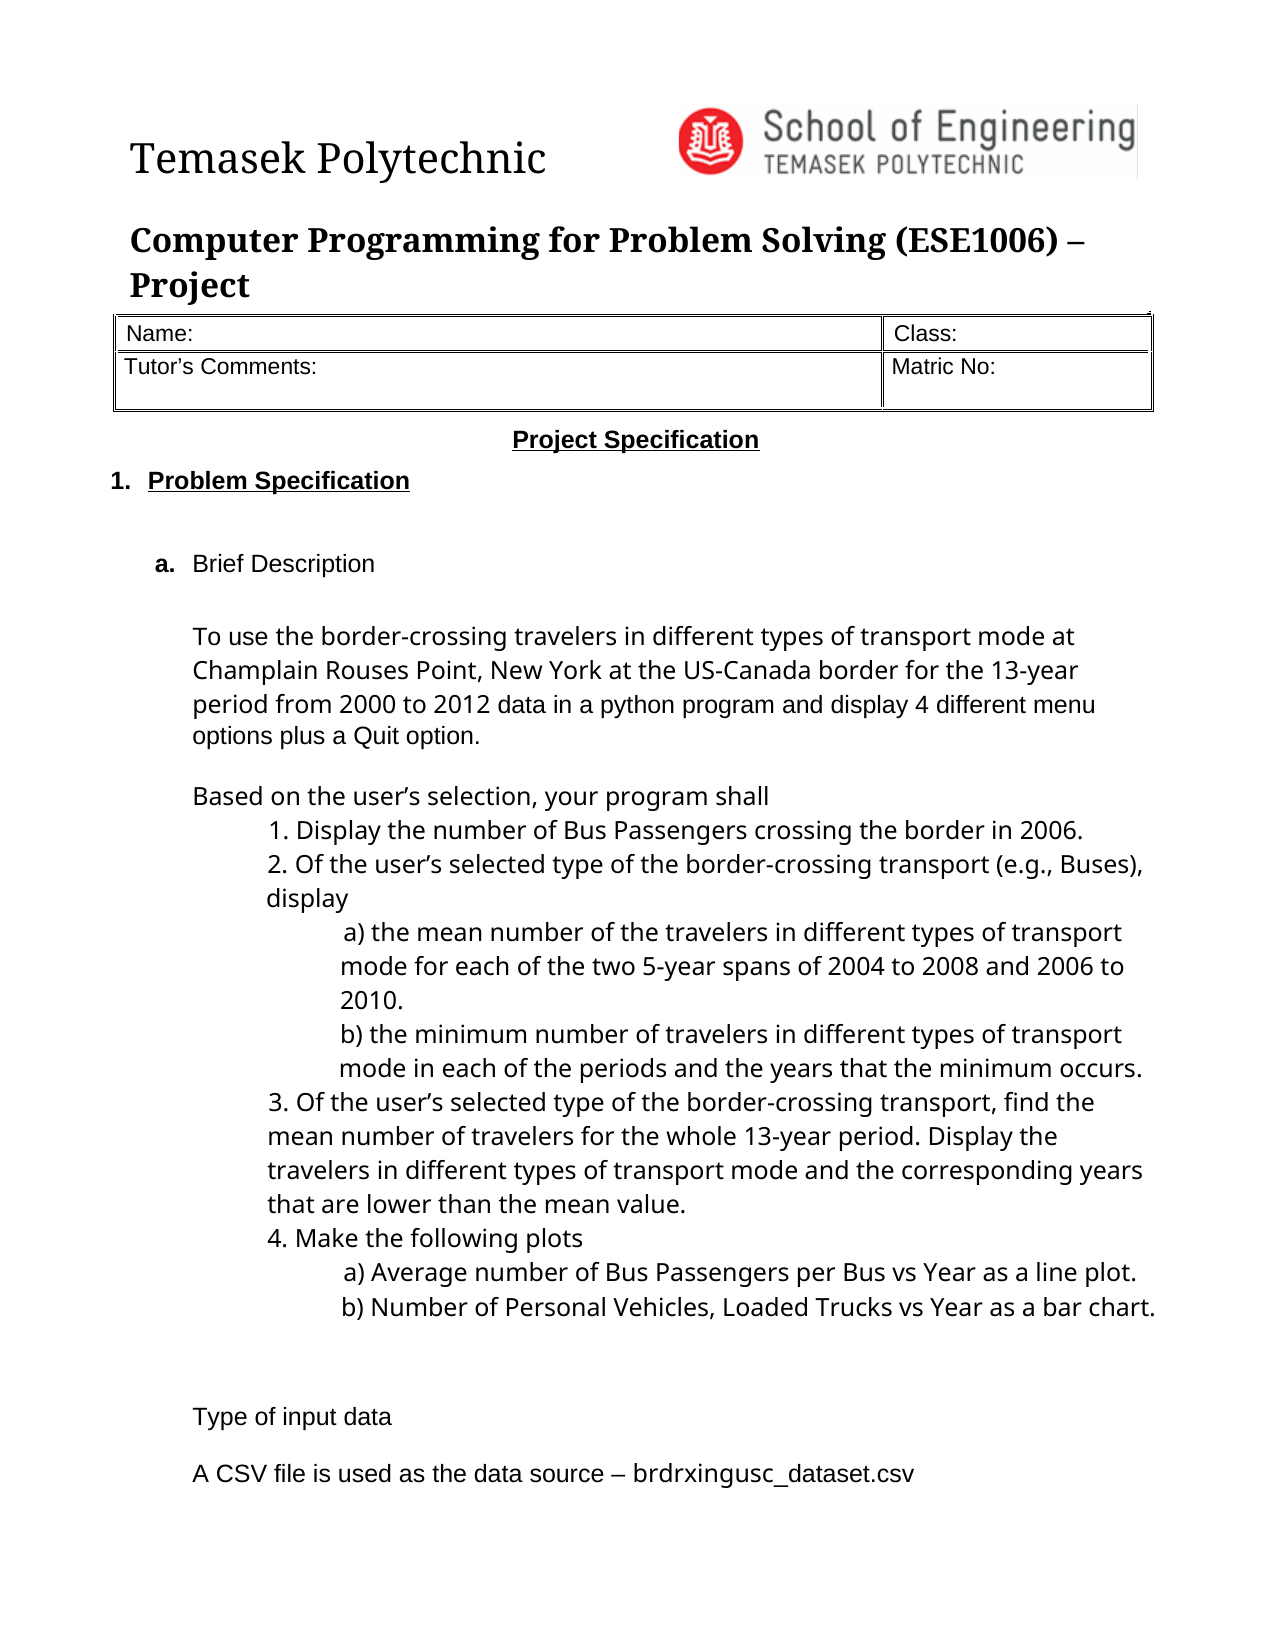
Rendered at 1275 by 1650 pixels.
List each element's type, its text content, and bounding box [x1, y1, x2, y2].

list Problem Specification [110, 466, 1153, 495]
text 3. Of the user’s selected type of the border-crossing transport, find the mean number of travelers for the whole 13-year period. Display the travelers in different types of transport mode and the corresponding years that are lower than the mean value. [267, 1085, 1157, 1221]
text 2. Of the user’s selected type of the border-crossing transport (e.g., Buses), display [266, 846, 1157, 914]
text 4. Make the following plots [267, 1221, 1157, 1255]
table_header [664, 104, 1151, 192]
text Type of input data [192, 1402, 1153, 1431]
text a) the mean number of the travelers in different types of transport mode for each of the two 5-year spans of 2004 to 2008 and 2006 to 2010. [340, 914, 1157, 1017]
text To use the border-crossing travelers in different types of transport mode at Champlain Rouses Point, New York at the US-Canada border for the 13-year period from 2000 to 2012 data in a python program and display 4 different menu options plus a Quit option. [192, 618, 1157, 749]
table_cell Computer Programming for Problem Solving (ESE1006) – Project [118, 192, 1151, 314]
table_cell Name: [115, 314, 882, 350]
table_header Temasek Polytechnic [118, 104, 664, 192]
picture [678, 103, 1139, 180]
table_cell Tutor’s Comments: [115, 350, 882, 409]
table_cell Class: [884, 317, 1151, 350]
text b) Number of Personal Vehicles, Loaded Trucks vs Year as a bar chart. [340, 1289, 1157, 1323]
text Based on the user’s selection, your program shall [192, 778, 1157, 812]
list Brief Description [154, 548, 1153, 577]
text a) Average number of Bus Passengers per Bus vs Year as a line plot. [342, 1255, 1157, 1289]
text A CSV file is used as the data source – brdrxingusc_dataset.csv [192, 1456, 1153, 1490]
text b) the minimum number of travelers in different types of transport mode in each of the periods and the years that the minimum occurs. [338, 1017, 1157, 1085]
table_cell Matric No: [883, 350, 1152, 409]
text 1. Display the number of Bus Passengers crossing the border in 2006. [267, 812, 1157, 846]
text Project Specification [118, 425, 1153, 453]
